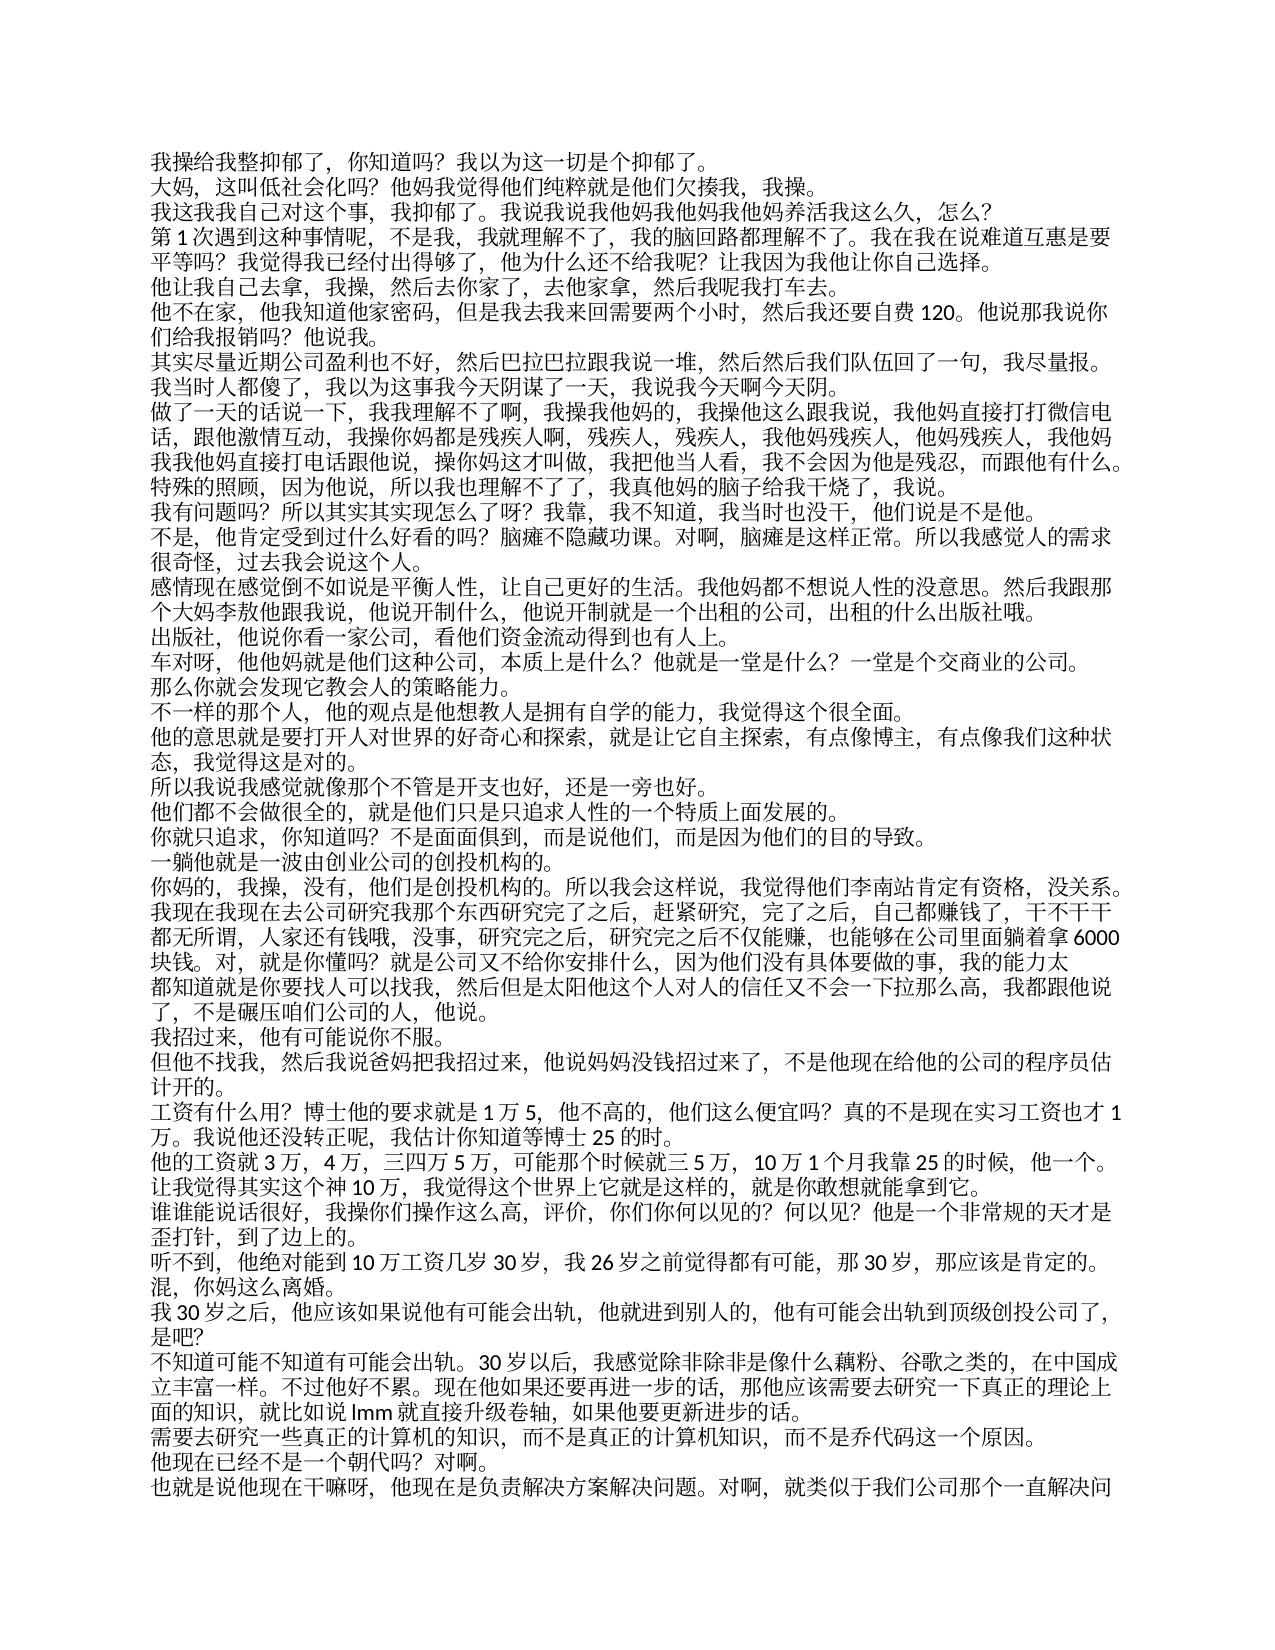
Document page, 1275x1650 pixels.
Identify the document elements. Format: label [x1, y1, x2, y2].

text [150, 150, 1125, 1500]
